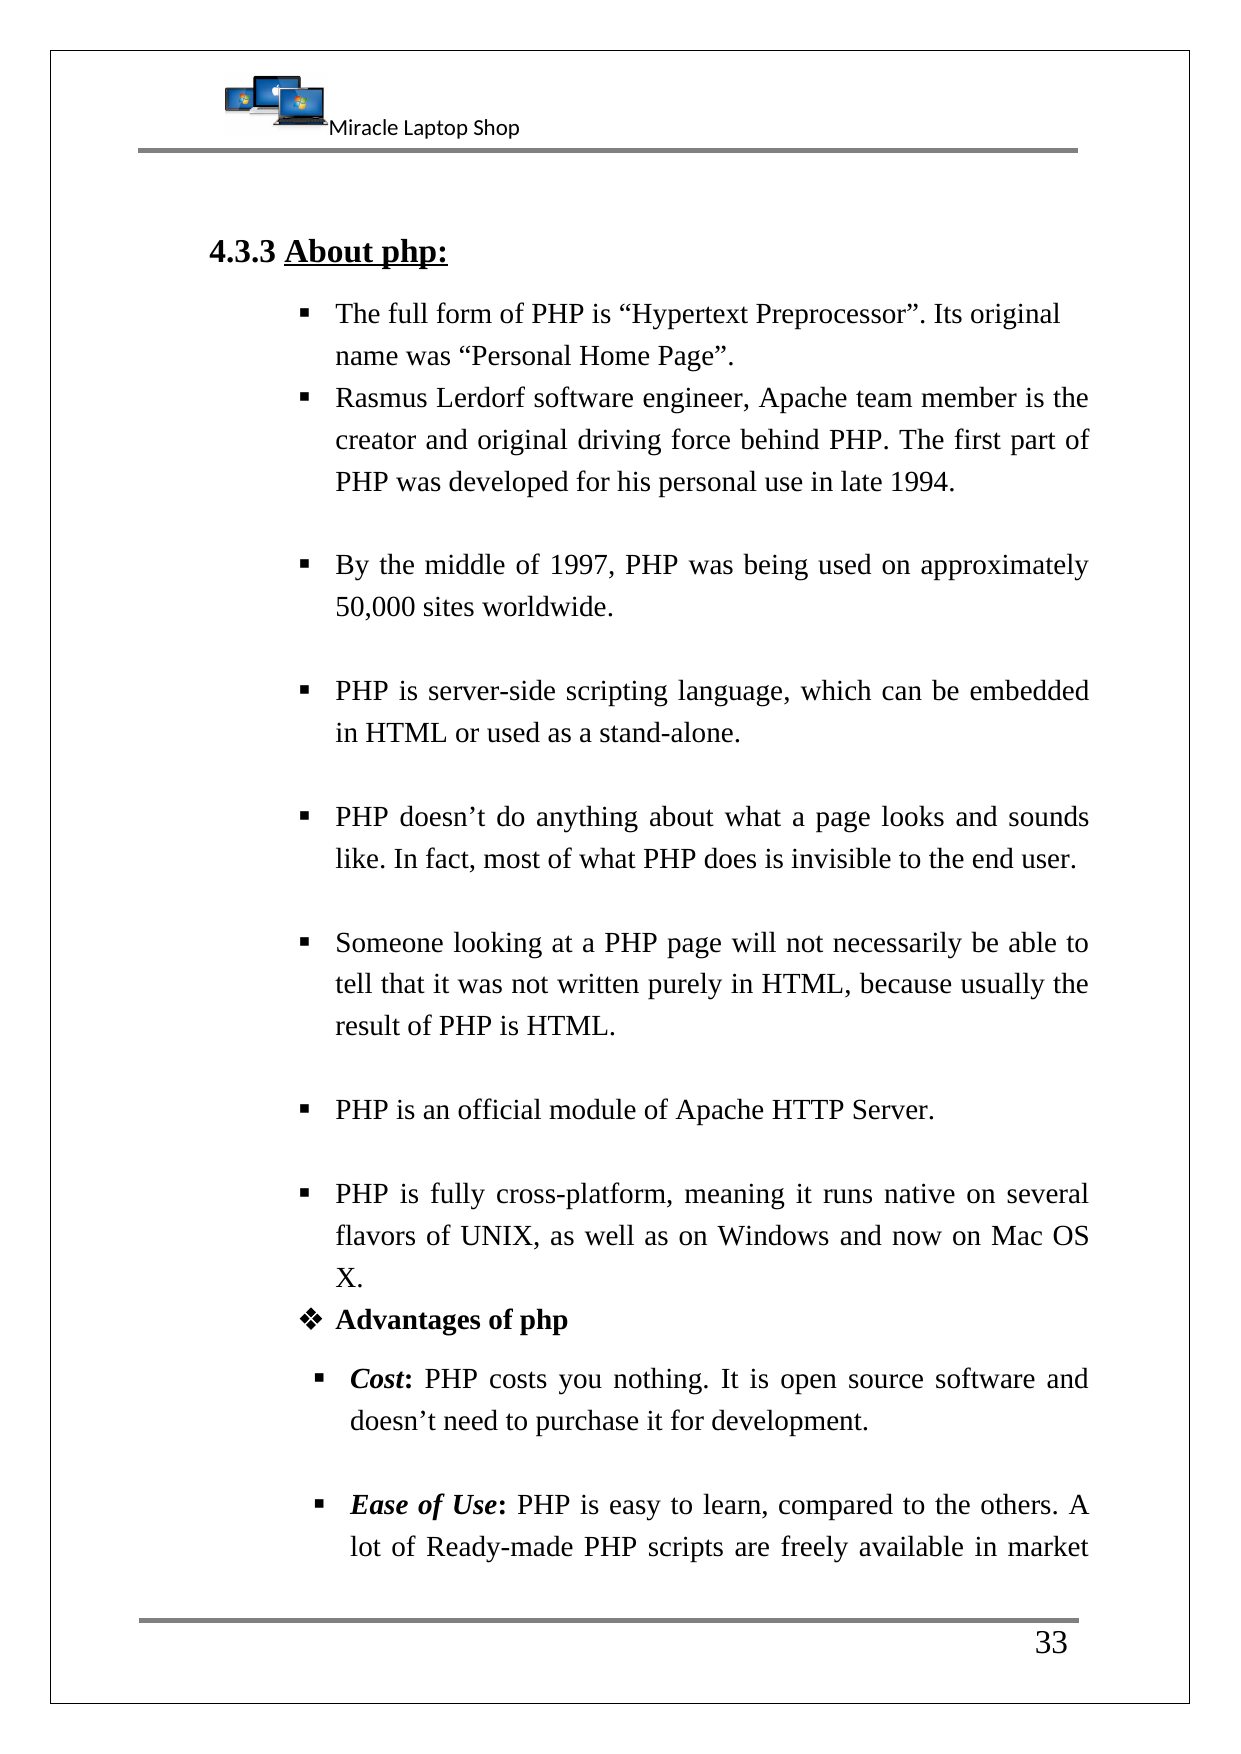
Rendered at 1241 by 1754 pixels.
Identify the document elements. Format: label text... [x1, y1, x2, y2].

list PHP doesn’t do anything about what a page looks and sounds like. In fact, most of what PHP does is invisible to the end user. [298, 799, 1090, 874]
list Cost: PHP costs you nothing. It is open source software and doesn’t need to purchase it for development. [312, 1361, 1090, 1437]
list By the middle of 1997, PHP was being used on approximately 50,000 sites worldwide. [298, 547, 1090, 623]
list About php: [209, 231, 1090, 269]
list PHP is fully cross-platform, meaning it runs native on several flavors of UNIX, as well as on Windows and now on Mac OS X. [298, 1176, 1090, 1293]
list PHP is an official module of Apache HTTP Server. [298, 1092, 1090, 1126]
list The full form of PHP is “Hypertext Preprocessor”. Its original name was “Personal Home Page”. [298, 296, 1090, 372]
list Advantages of php [298, 1302, 1090, 1336]
list Rasmus Lerdorf software engineer, Apache team member is the creator and original driving force behind PHP. The first part of PHP was developed for his personal use in late 1994. [298, 380, 1090, 497]
picture [225, 72, 329, 135]
list Someone looking at a PHP page will not necessarily be able to tell that it was not written purely in HTML, because usually the result of PHP is HTML. [298, 925, 1090, 1042]
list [312, 1487, 1090, 1563]
list PHP is server-side scripting language, which can be embedded in HTML or used as a stand-alone. [298, 673, 1090, 749]
